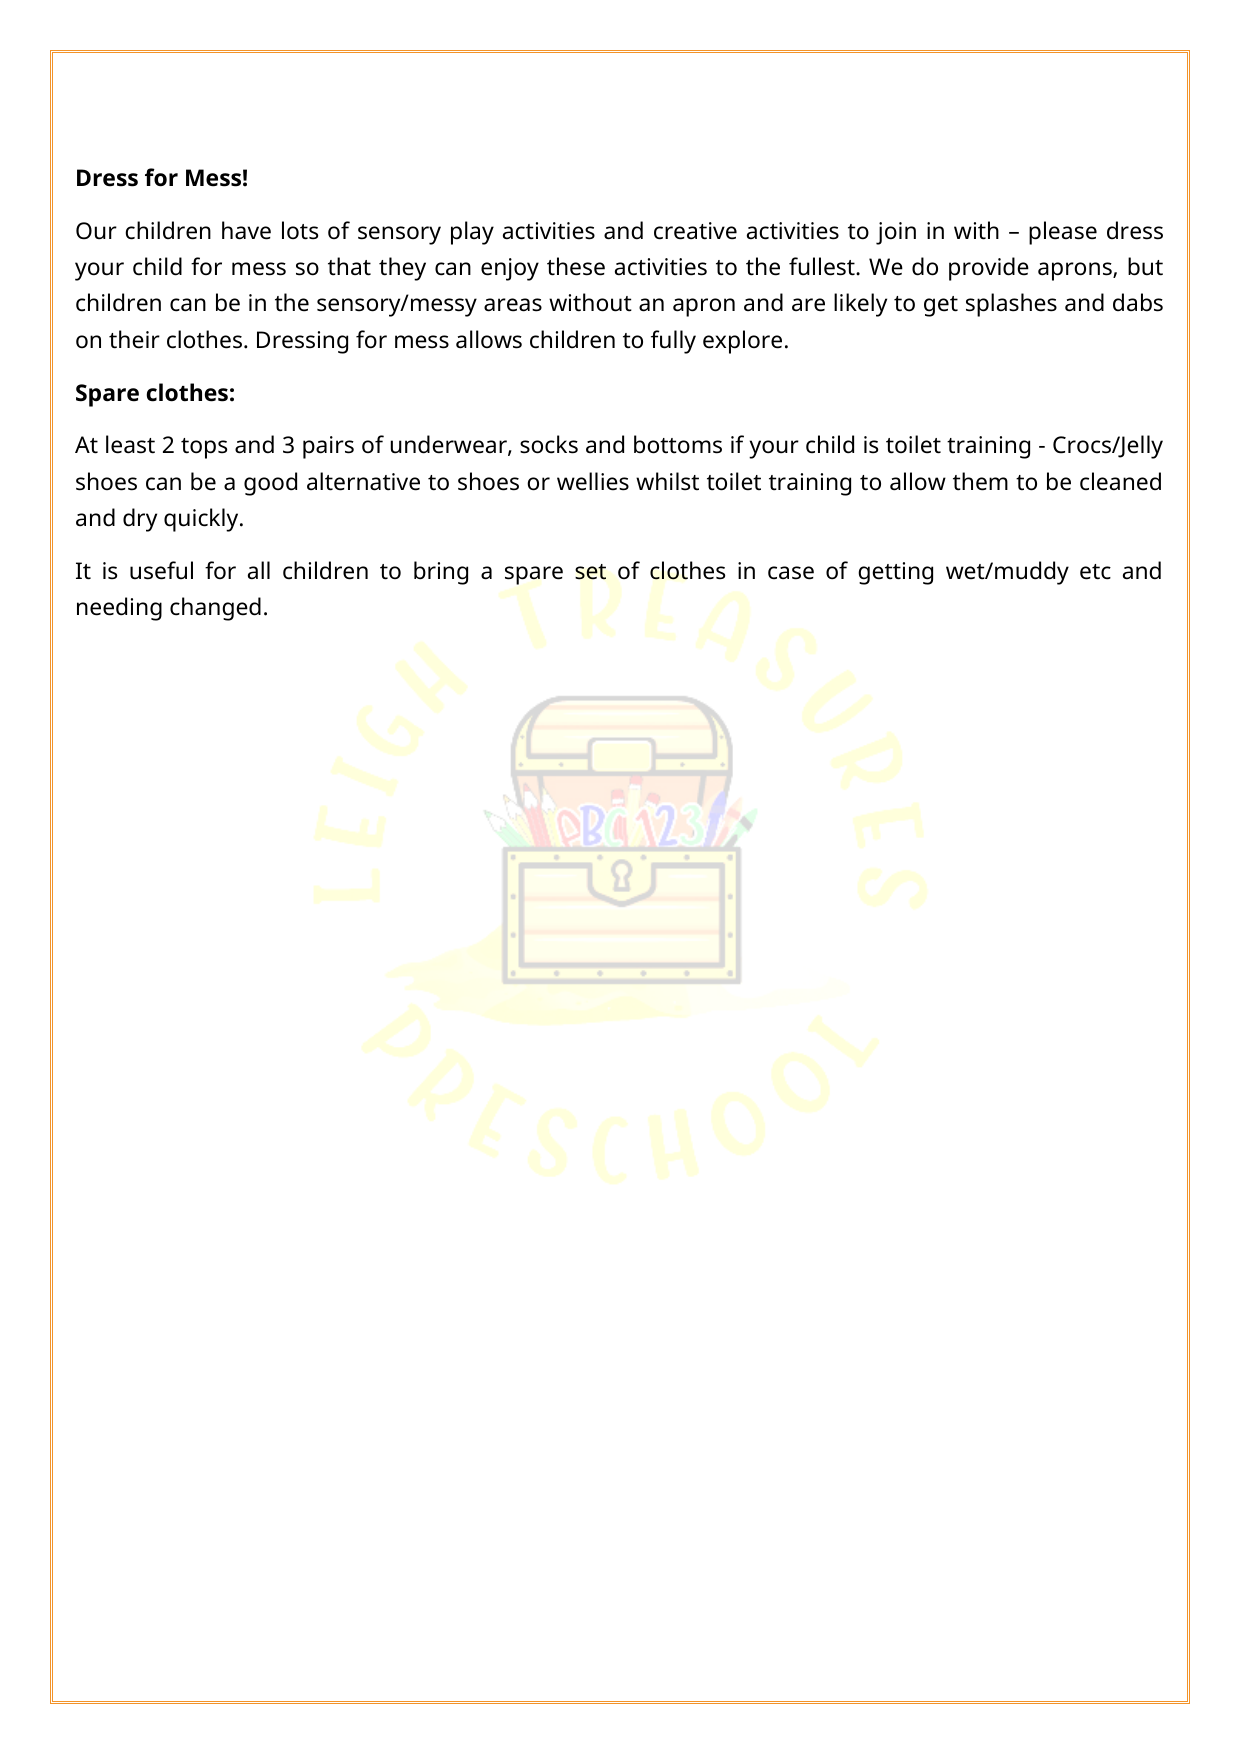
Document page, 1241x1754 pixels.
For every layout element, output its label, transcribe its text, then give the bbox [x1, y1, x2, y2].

text It is useful for all children to bring a spare set of clothes in case of getting wet/muddy etc and needing changed. [75, 555, 1165, 622]
text At least 2 tops and 3 pairs of underwear, socks and bottoms if your child is toilet training - Crocs/Jelly shoes can be a good alternative to shoes or wellies whilst toilet training to allow them to be cleaned and dry quickly. [75, 429, 1165, 533]
text Dress for Mess! [75, 162, 1165, 193]
text Our children have lots of sensory play activities and creative activities to join in with – please dress your child for mess so that they can enjoy these activities to the fullest. We do provide aprons, but children can be in the sensory/messy areas without an apron and are likely to get splashes and dabs on their clothes. Dressing for mess allows children to fully explore. [75, 215, 1165, 355]
text Spare clothes: [75, 377, 1165, 408]
